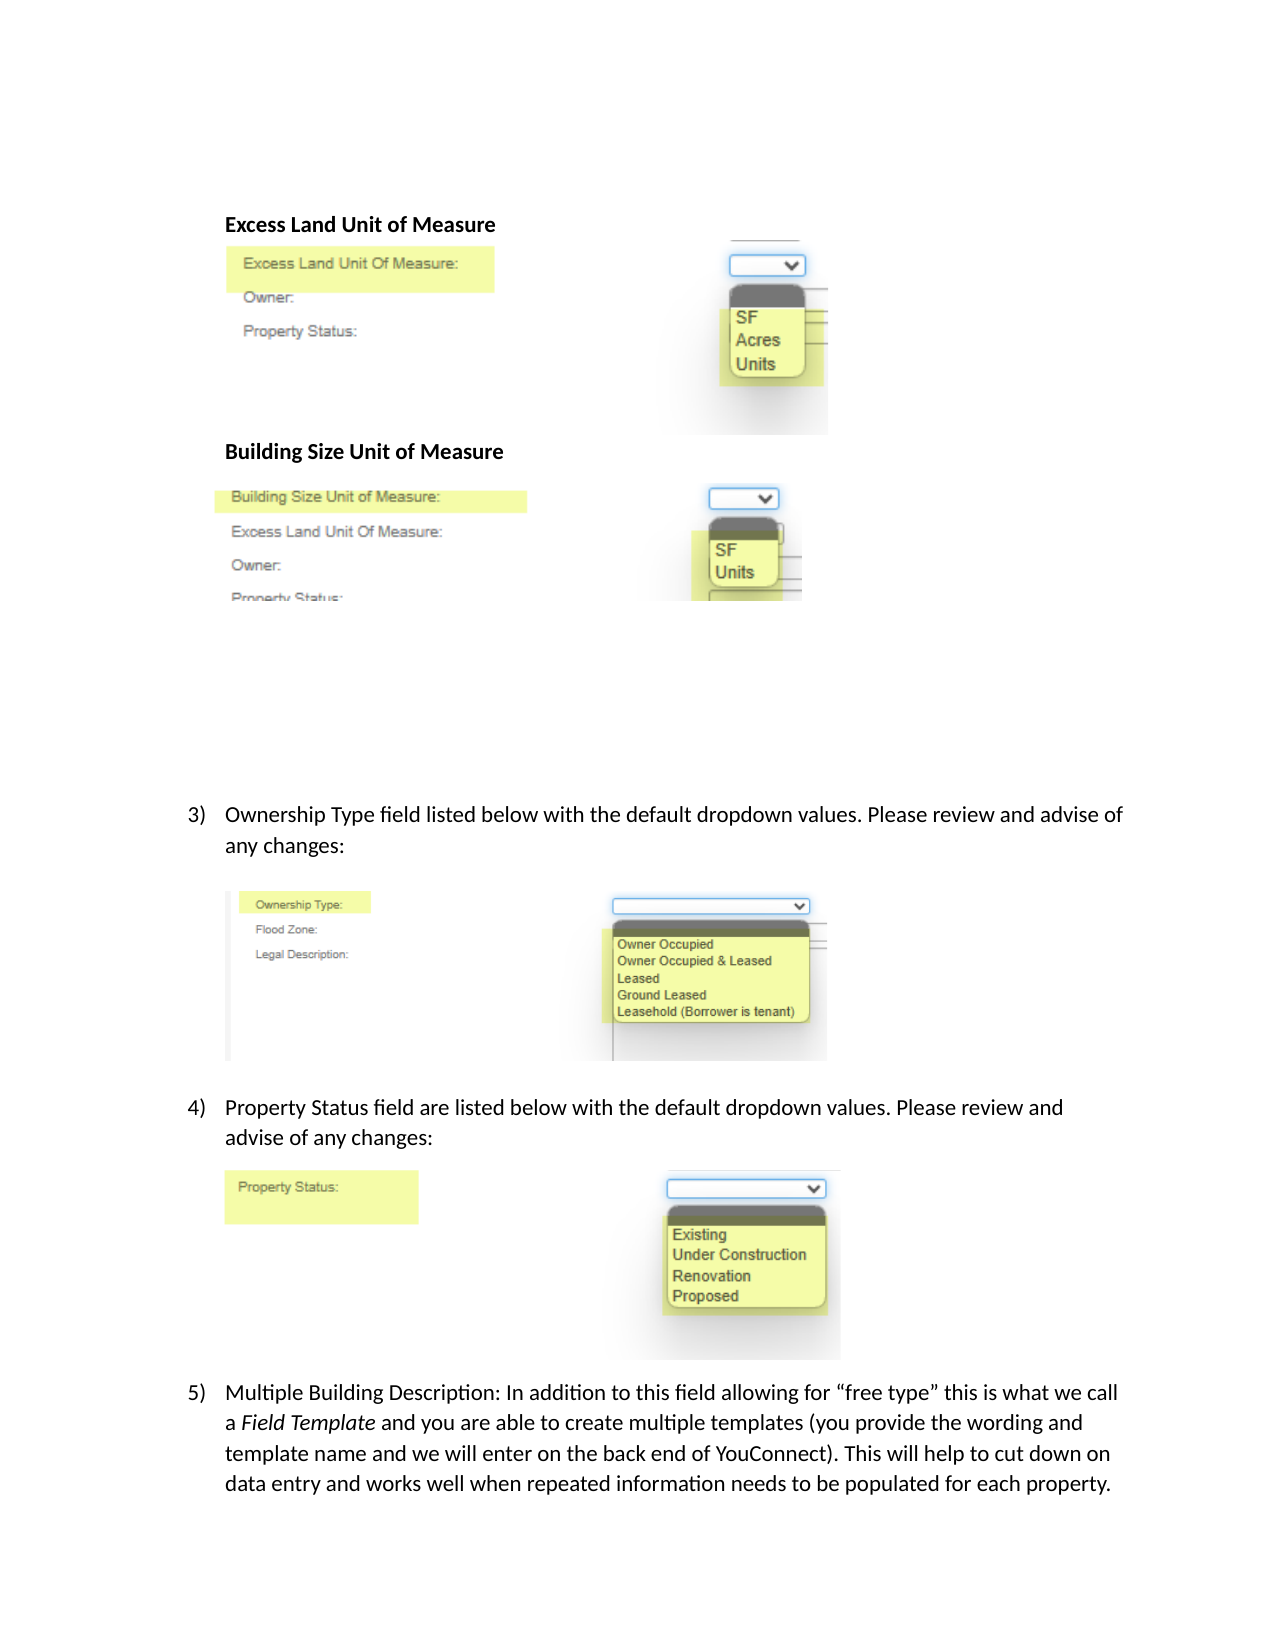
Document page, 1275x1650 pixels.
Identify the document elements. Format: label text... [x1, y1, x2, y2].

list Excess Land Unit of Measure [225, 210, 1125, 238]
list Ownership Type field listed below with the default dropdown values. Please review and advise of any changes: [187, 801, 1125, 859]
list Building Size Unit of Measure [225, 437, 1125, 465]
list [187, 1378, 1125, 1497]
picture [225, 240, 829, 435]
list Property Status field are listed below with the default dropdown values. Please review and advise of any changes: [187, 1093, 1125, 1151]
picture [222, 1170, 841, 1360]
picture [196, 483, 802, 601]
picture [225, 891, 828, 1061]
